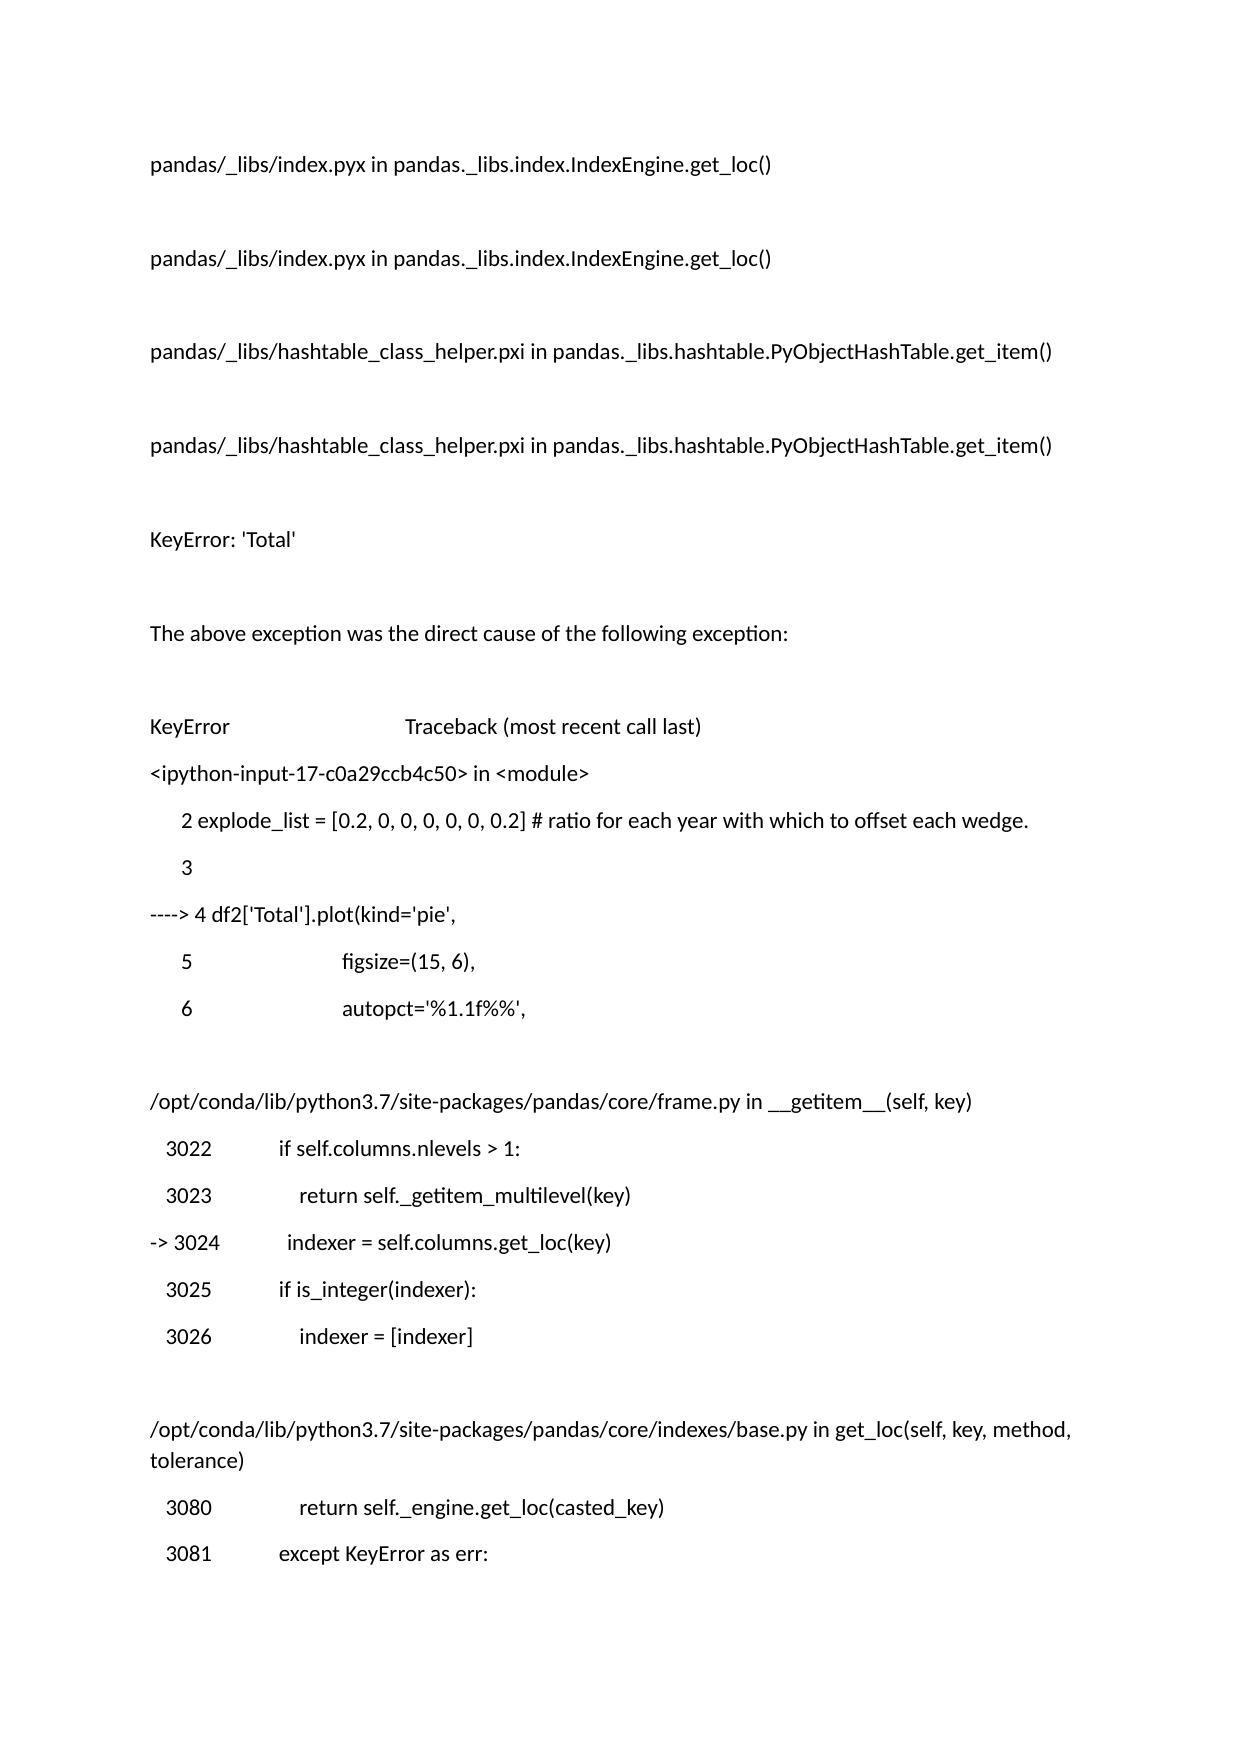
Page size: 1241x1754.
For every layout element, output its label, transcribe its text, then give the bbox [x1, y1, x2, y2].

text 2 explode_list = [0.2, 0, 0, 0, 0, 0, 0.2] # ratio for each year with which to offset each wedge. [150, 806, 1090, 834]
text -> 3024 indexer = self.columns.get_loc(key) [150, 1228, 1090, 1256]
text 5 figsize=(15, 6), [150, 947, 1090, 975]
text The above exception was the direct cause of the following exception: [150, 619, 1090, 647]
text pandas/_libs/index.pyx in pandas._libs.index.IndexEngine.get_loc() [150, 150, 1090, 178]
text /opt/conda/lib/python3.7/site-packages/pandas/core/frame.py in __getitem__(self, key) [150, 1087, 1090, 1116]
text KeyError Traceback (most recent call last) [150, 712, 1090, 741]
text 3023 return self._getitem_multilevel(key) [150, 1181, 1090, 1209]
text 3025 if is_integer(indexer): [150, 1275, 1090, 1303]
text pandas/_libs/index.pyx in pandas._libs.index.IndexEngine.get_loc() [150, 244, 1090, 272]
text 3080 return self._engine.get_loc(casted_key) [150, 1493, 1090, 1521]
text pandas/_libs/hashtable_class_helper.pxi in pandas._libs.hashtable.PyObjectHashTable.get_item() [150, 337, 1090, 366]
text <ipython-input-17-c0a29ccb4c50> in <module> [150, 759, 1090, 787]
text 3026 indexer = [indexer] [150, 1322, 1090, 1350]
text /opt/conda/lib/python3.7/site-packages/pandas/core/indexes/base.py in get_loc(self, key, method, tolerance) [150, 1416, 1090, 1474]
text KeyError: 'Total' [150, 525, 1090, 553]
text 6 autopct='%1.1f%%', [150, 994, 1090, 1022]
text ----> 4 df2['Total'].plot(kind='pie', [150, 900, 1090, 928]
text pandas/_libs/hashtable_class_helper.pxi in pandas._libs.hashtable.PyObjectHashTable.get_item() [150, 431, 1090, 459]
text 3 [150, 853, 1090, 881]
text 3081 except KeyError as err: [150, 1539, 1090, 1568]
text 3022 if self.columns.nlevels > 1: [150, 1134, 1090, 1162]
